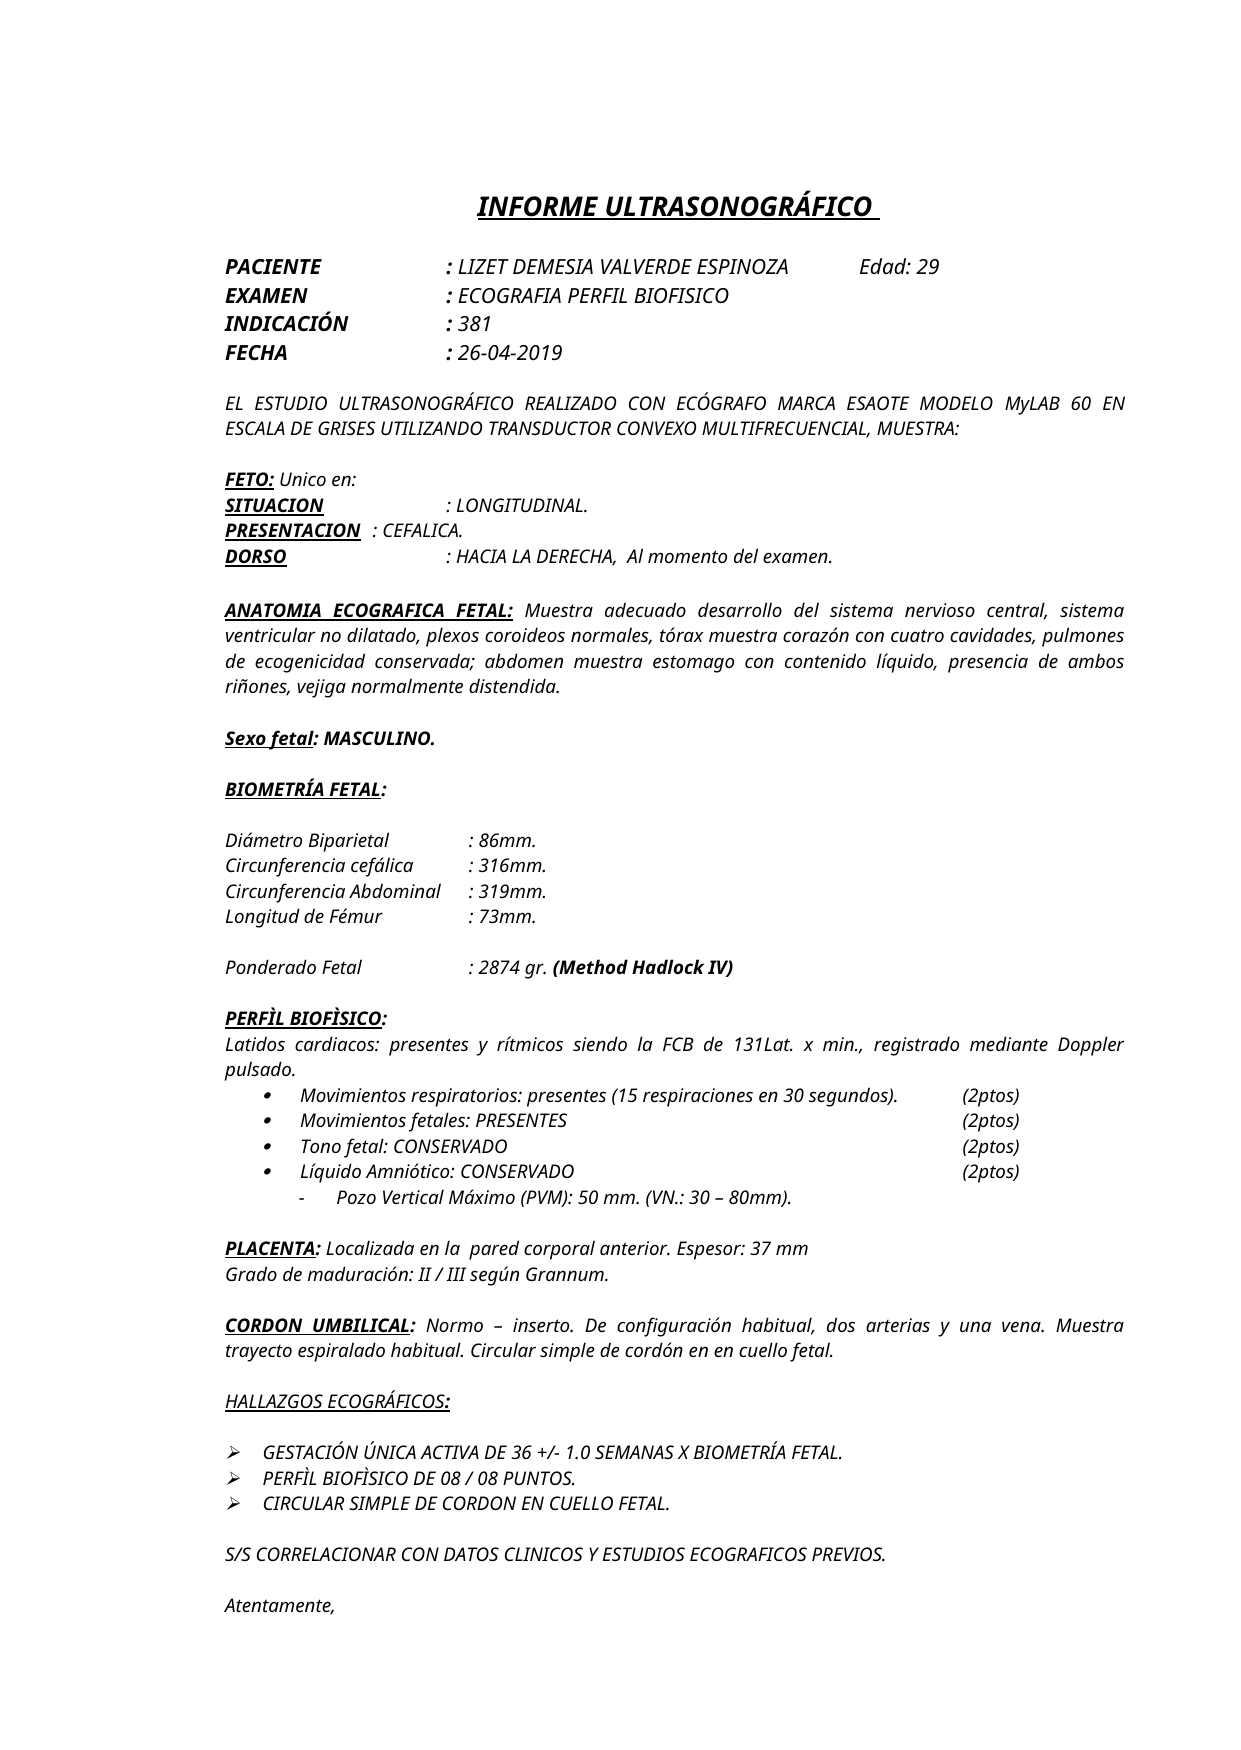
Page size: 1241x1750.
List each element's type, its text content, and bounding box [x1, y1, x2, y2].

list Tono fetal: CONSERVADO (2ptos) [262, 1133, 1125, 1159]
text BIOMETRÍA FETAL: [225, 776, 1125, 801]
text PACIENTE : LIZET DEMESIA VALVERDE ESPINOZA Edad: 29 [225, 252, 1125, 281]
list Pozo Vertical Máximo (PVM): 50 mm. (VN.: 30 – 80mm). [299, 1184, 1125, 1210]
list Movimientos respiratorios: presentes (15 respiraciones en 30 segundos). (2ptos) [262, 1082, 1125, 1108]
title INFORME ULTRASONOGRÁFICO [225, 187, 1125, 224]
text S/S CORRELACIONAR CON DATOS CLINICOS Y ESTUDIOS ECOGRAFICOS PREVIOS. [225, 1542, 1125, 1567]
list Líquido Amniótico: CONSERVADO (2ptos) [262, 1159, 1125, 1184]
text Ponderado Fetal : 2874 gr. (Method Hadlock IV) [225, 954, 1125, 980]
list CIRCULAR SIMPLE DE CORDON EN CUELLO FETAL. [225, 1491, 1125, 1516]
text DORSO : HACIA LA DERECHA, Al momento del examen. [225, 543, 1125, 569]
text ANATOMIA ECOGRAFICA FETAL: Muestra adecuado desarrollo del sistema nervioso central, sistema ventricular no dilatado, plexos coroideos normales, tórax muestra corazón con cuatro cavidades, pulmones de ecogenicidad conservada; abdomen muestra estomago con contenido líquido, presencia de ambos riñones, vejiga normalmente distendida. [225, 597, 1125, 699]
text Longitud de Fémur : 73mm. [225, 903, 1125, 929]
text EXAMEN : ECOGRAFIA PERFIL BIOFISICO [225, 281, 1125, 309]
text FECHA : 26-04-2019 [225, 338, 1125, 366]
list Movimientos fetales: PRESENTES (2ptos) [262, 1108, 1125, 1133]
text Sexo fetal: MASCULINO. [225, 725, 1125, 750]
text Circunferencia cefálica : 316mm. [225, 852, 1125, 878]
text PRESENTACION : CEFALICA. [225, 518, 1125, 543]
text EL ESTUDIO ULTRASONOGRÁFICO REALIZADO CON ECÓGRAFO MARCA ESAOTE MODELO MyLAB 60 EN ESCALA DE GRISES UTILIZANDO TRANSDUCTOR CONVEXO MULTIFRECUENCIAL, MUESTRA: [225, 390, 1125, 441]
text Grado de maduración: II / III según Grannum. [225, 1261, 1125, 1286]
text HALLAZGOS ECOGRÁFICOS: [225, 1388, 1125, 1414]
list PERFÌL BIOFÌSICO DE 08 / 08 PUNTOS. [225, 1465, 1125, 1491]
text SITUACION : LONGITUDINAL. [225, 492, 1125, 518]
text Diámetro Biparietal : 86mm. [225, 827, 1125, 852]
text INDICACIÓN : 381 [225, 309, 1125, 338]
text PERFÌL BIOFÌSICO: [225, 1006, 1125, 1031]
text CORDON UMBILICAL: Normo – inserto. De configuración habitual, dos arterias y una vena. Muestra trayecto espiralado habitual. Circular simple de cordón en en cuello fetal. [225, 1312, 1125, 1363]
text Atentamente, [225, 1593, 1125, 1618]
list GESTACIÓN ÚNICA ACTIVA DE 36 +/- 1.0 SEMANAS X BIOMETRÍA FETAL. [225, 1439, 1125, 1465]
text PLACENTA: Localizada en la pared corporal anterior. Espesor: 37 mm [225, 1235, 1125, 1261]
text Circunferencia Abdominal : 319mm. [225, 878, 1125, 903]
text FETO: Unico en: [225, 467, 1125, 492]
text Latidos cardiacos: presentes y rítmicos siendo la FCB de 131Lat. x min., registrado mediante Doppler pulsado. [225, 1031, 1125, 1082]
